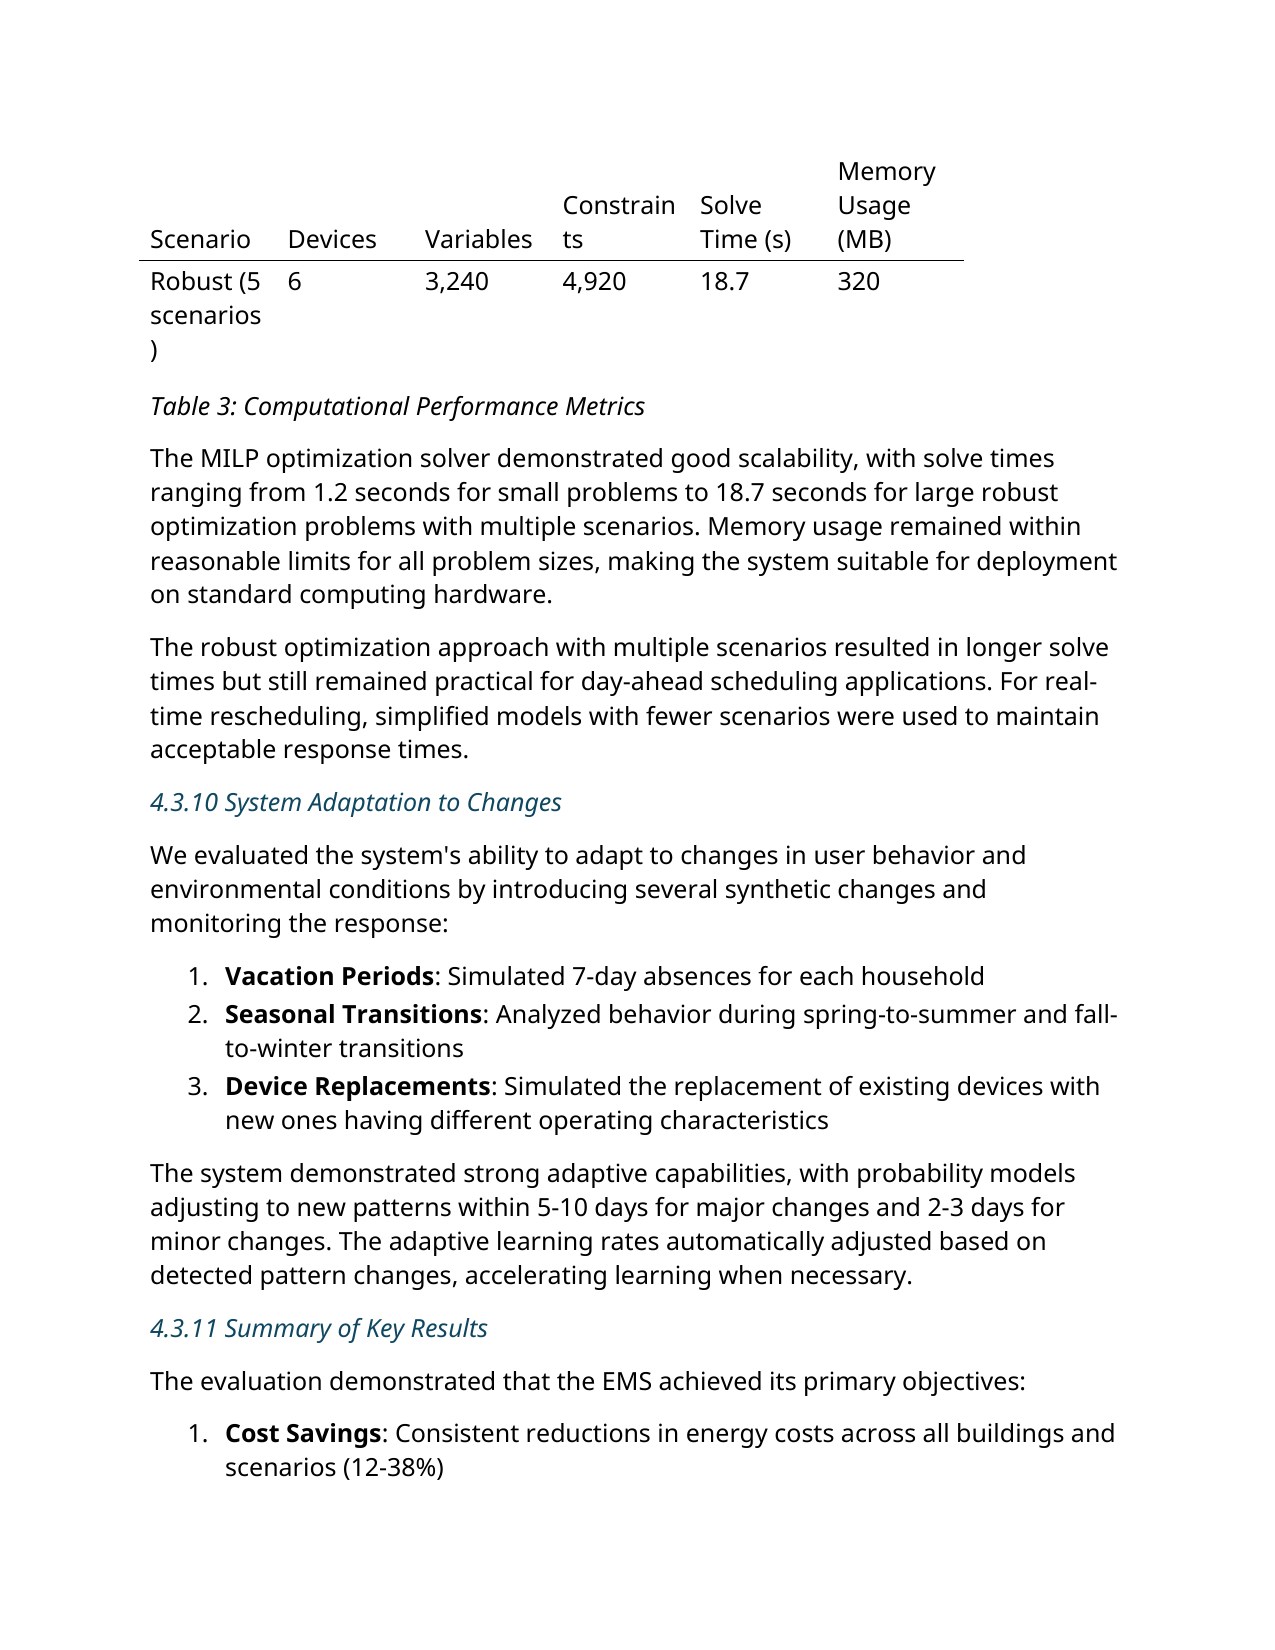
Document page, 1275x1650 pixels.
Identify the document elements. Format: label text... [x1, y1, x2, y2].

list Cost Savings: Consistent reductions in energy costs across all buildings and scenarios (12-38%) [187, 1416, 1125, 1484]
text We evaluated the system's ability to adapt to changes in user behavior and environmental conditions by introducing several synthetic changes and monitoring the response: [150, 838, 1125, 940]
table_cell 320 [826, 261, 964, 369]
table_cell 18.7 [689, 261, 826, 369]
table_header Variables [414, 150, 551, 260]
list Device Replacements: Simulated the replacement of existing devices with new ones having different operating characteristics [187, 1068, 1125, 1137]
table_header Devices [276, 150, 414, 260]
subtitle 4.3.10 System Adaptation to Changes [150, 785, 1125, 819]
text Table 3: Computational Performance Metrics [150, 388, 1125, 422]
list Seasonal Transitions: Analyzed behavior during spring-to-summer and fall-to-winter transitions [187, 997, 1125, 1065]
list Vacation Periods: Simulated 7-day absences for each household [187, 959, 1125, 993]
table_header Scenario [139, 150, 276, 260]
table_cell 3,240 [414, 261, 551, 369]
subtitle 4.3.11 Summary of Key Results [150, 1310, 1125, 1344]
table_header Memory Usage (MB) [826, 150, 964, 260]
table_header Constraints [551, 150, 689, 260]
text The evaluation demonstrated that the EMS achieved its primary objectives: [150, 1363, 1125, 1397]
table_cell 6 [276, 261, 414, 369]
table_header Solve Time (s) [689, 150, 826, 260]
text The MILP optimization solver demonstrated good scalability, with solve times ranging from 1.2 seconds for small problems to 18.7 seconds for large robust optimization problems with multiple scenarios. Memory usage remained within reasonable limits for all problem sizes, making the system suitable for deployment on standard computing hardware. [150, 441, 1125, 611]
table_cell 4,920 [551, 261, 689, 369]
text The system demonstrated strong adaptive capabilities, with probability models adjusting to new patterns within 5-10 days for major changes and 2-3 days for minor changes. The adaptive learning rates automatically adjusted based on detected pattern changes, accelerating learning when necessary. [150, 1155, 1125, 1292]
text The robust optimization approach with multiple scenarios resulted in longer solve times but still remained practical for day-ahead scheduling applications. For real-time rescheduling, simplified models with fewer scenarios were used to maintain acceptable response times. [150, 630, 1125, 766]
table_cell Robust (5 scenarios) [139, 261, 276, 369]
